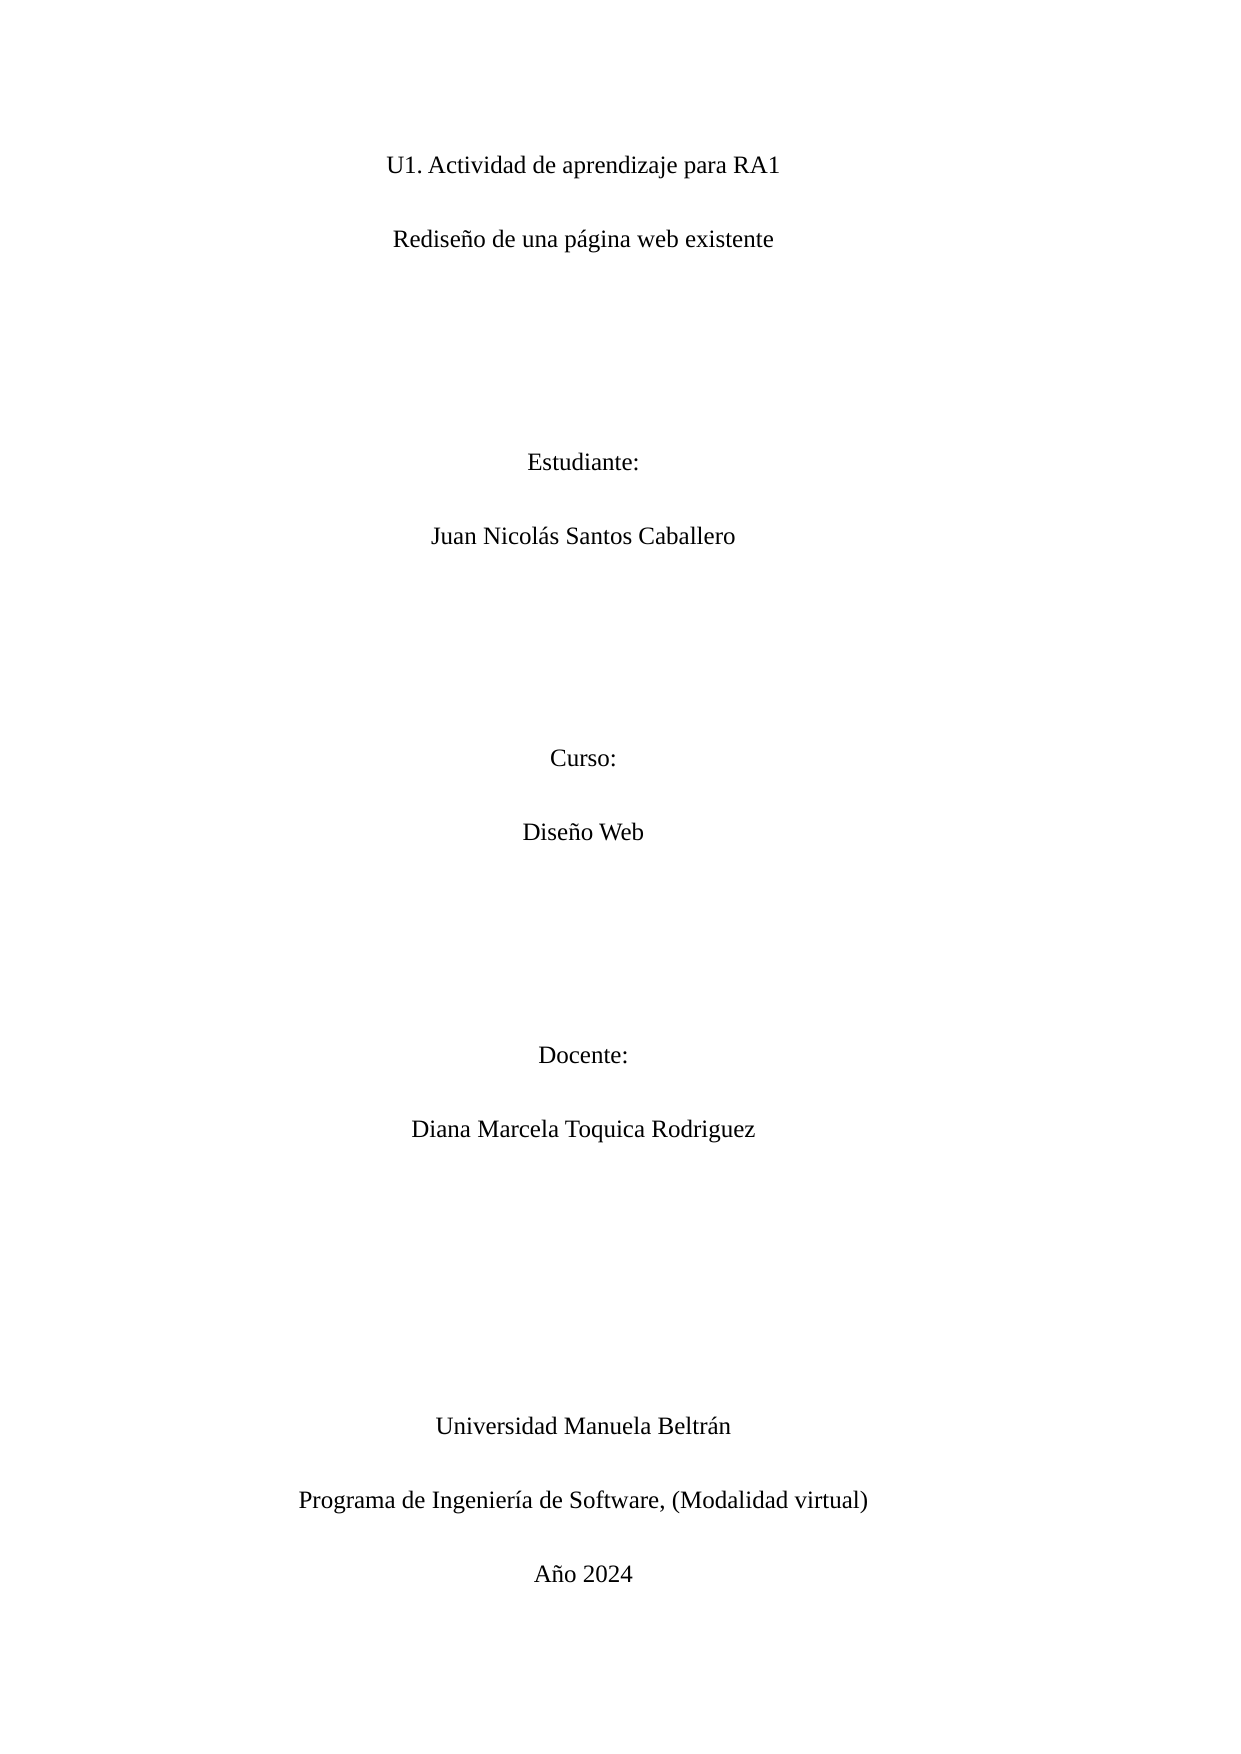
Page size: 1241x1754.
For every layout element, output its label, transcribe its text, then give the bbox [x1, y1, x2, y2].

text Estudiante: [76, 447, 1090, 475]
text Docente: [76, 1040, 1090, 1069]
text Universidad Manuela Beltrán [76, 1411, 1090, 1439]
text Año 2024 [76, 1559, 1090, 1588]
text Diseño Web [76, 817, 1090, 846]
text Curso: [76, 743, 1090, 772]
text U1. Actividad de aprendizaje para RA1 [76, 150, 1090, 179]
text Programa de Ingeniería de Software, (Modalidad virtual) [76, 1485, 1090, 1514]
text Rediseño de una página web existente [76, 224, 1090, 253]
text Juan Nicolás Santos Caballero [76, 521, 1090, 549]
text Diana Marcela Toquica Rodriguez [76, 1114, 1090, 1143]
